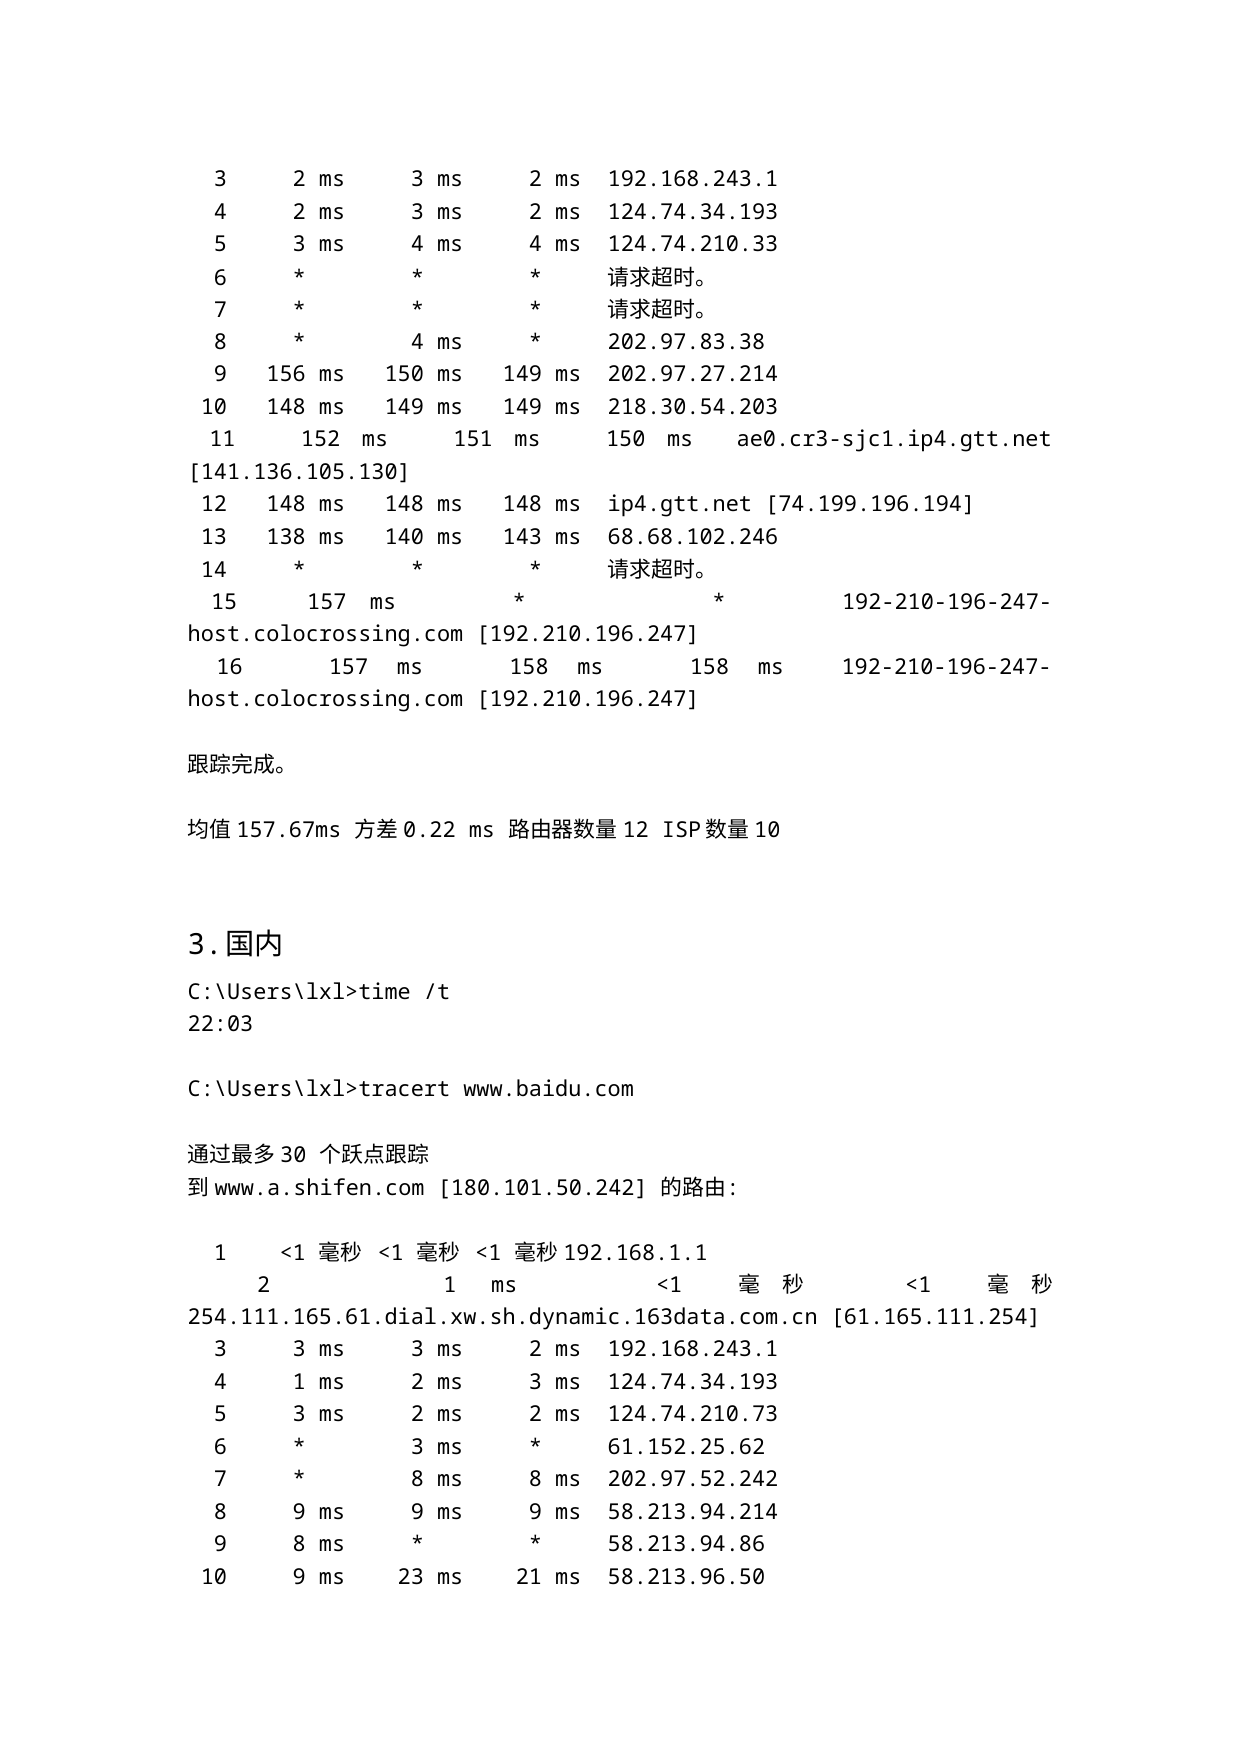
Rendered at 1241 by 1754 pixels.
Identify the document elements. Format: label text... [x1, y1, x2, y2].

text 4 1 ms 2 ms 3 ms 124.74.34.193 [187, 1364, 1053, 1397]
text 8 * 4 ms * 202.97.83.38 [187, 324, 1053, 357]
text 8 9 ms 9 ms 9 ms 58.213.94.214 [187, 1494, 1053, 1527]
text 7 * 8 ms 8 ms 202.97.52.242 [187, 1462, 1053, 1494]
text 3 2 ms 3 ms 2 ms 192.168.243.1 [187, 162, 1053, 194]
text C:\Users\lxl>time /t [187, 974, 1053, 1007]
text 到 www.a.shifen.com [180.101.50.242] 的路由: [187, 1169, 1053, 1202]
text 14 * * * 请求超时。 [187, 552, 1053, 584]
text 均值 157.67ms 方差 0.22 ms 路由器数量 12 ISP数量 10 [187, 812, 1053, 844]
text 6 * * * 请求超时。 [187, 259, 1053, 292]
text 6 * 3 ms * 61.152.25.62 [187, 1429, 1053, 1462]
text 1 <1 毫秒 <1 毫秒 <1 毫秒 192.168.1.1 [187, 1234, 1053, 1267]
text 22:03 [187, 1007, 1053, 1039]
text C:\Users\lxl>tracert www.baidu.com [187, 1072, 1053, 1104]
text 5 3 ms 4 ms 4 ms 124.74.210.33 [187, 227, 1053, 259]
text 7 * * * 请求超时。 [187, 292, 1053, 324]
text 13 138 ms 140 ms 143 ms 68.68.102.246 [187, 519, 1053, 552]
text 9 156 ms 150 ms 149 ms 202.97.27.214 [187, 357, 1053, 389]
text 12 148 ms 148 ms 148 ms ip4.gtt.net [74.199.196.194] [187, 487, 1053, 519]
text 5 3 ms 2 ms 2 ms 124.74.210.73 [187, 1397, 1053, 1429]
text 通过最多 30 个跃点跟踪 [187, 1137, 1053, 1169]
text 9 8 ms * * 58.213.94.86 [187, 1527, 1053, 1559]
list 国内 [187, 909, 1053, 974]
text 4 2 ms 3 ms 2 ms 124.74.34.193 [187, 194, 1053, 227]
text 10 148 ms 149 ms 149 ms 218.30.54.203 [187, 389, 1053, 422]
text 16 157 ms 158 ms 158 ms 192-210-196-247-host.colocrossing.com [192.210.196.247] [187, 649, 1053, 714]
text 15 157 ms * * 192-210-196-247-host.colocrossing.com [192.210.196.247] [187, 584, 1053, 649]
text 3 3 ms 3 ms 2 ms 192.168.243.1 [187, 1332, 1053, 1364]
text 2 1 ms <1 毫秒 <1 毫秒 254.111.165.61.dial.xw.sh.dynamic.163data.com.cn [61.165.111.254] [187, 1267, 1053, 1332]
text 11 152 ms 151 ms 150 ms ae0.cr3-sjc1.ip4.gtt.net [141.136.105.130] [187, 422, 1053, 487]
text 10 9 ms 23 ms 21 ms 58.213.96.50 [187, 1559, 1053, 1592]
text 跟踪完成。 [187, 747, 1053, 779]
